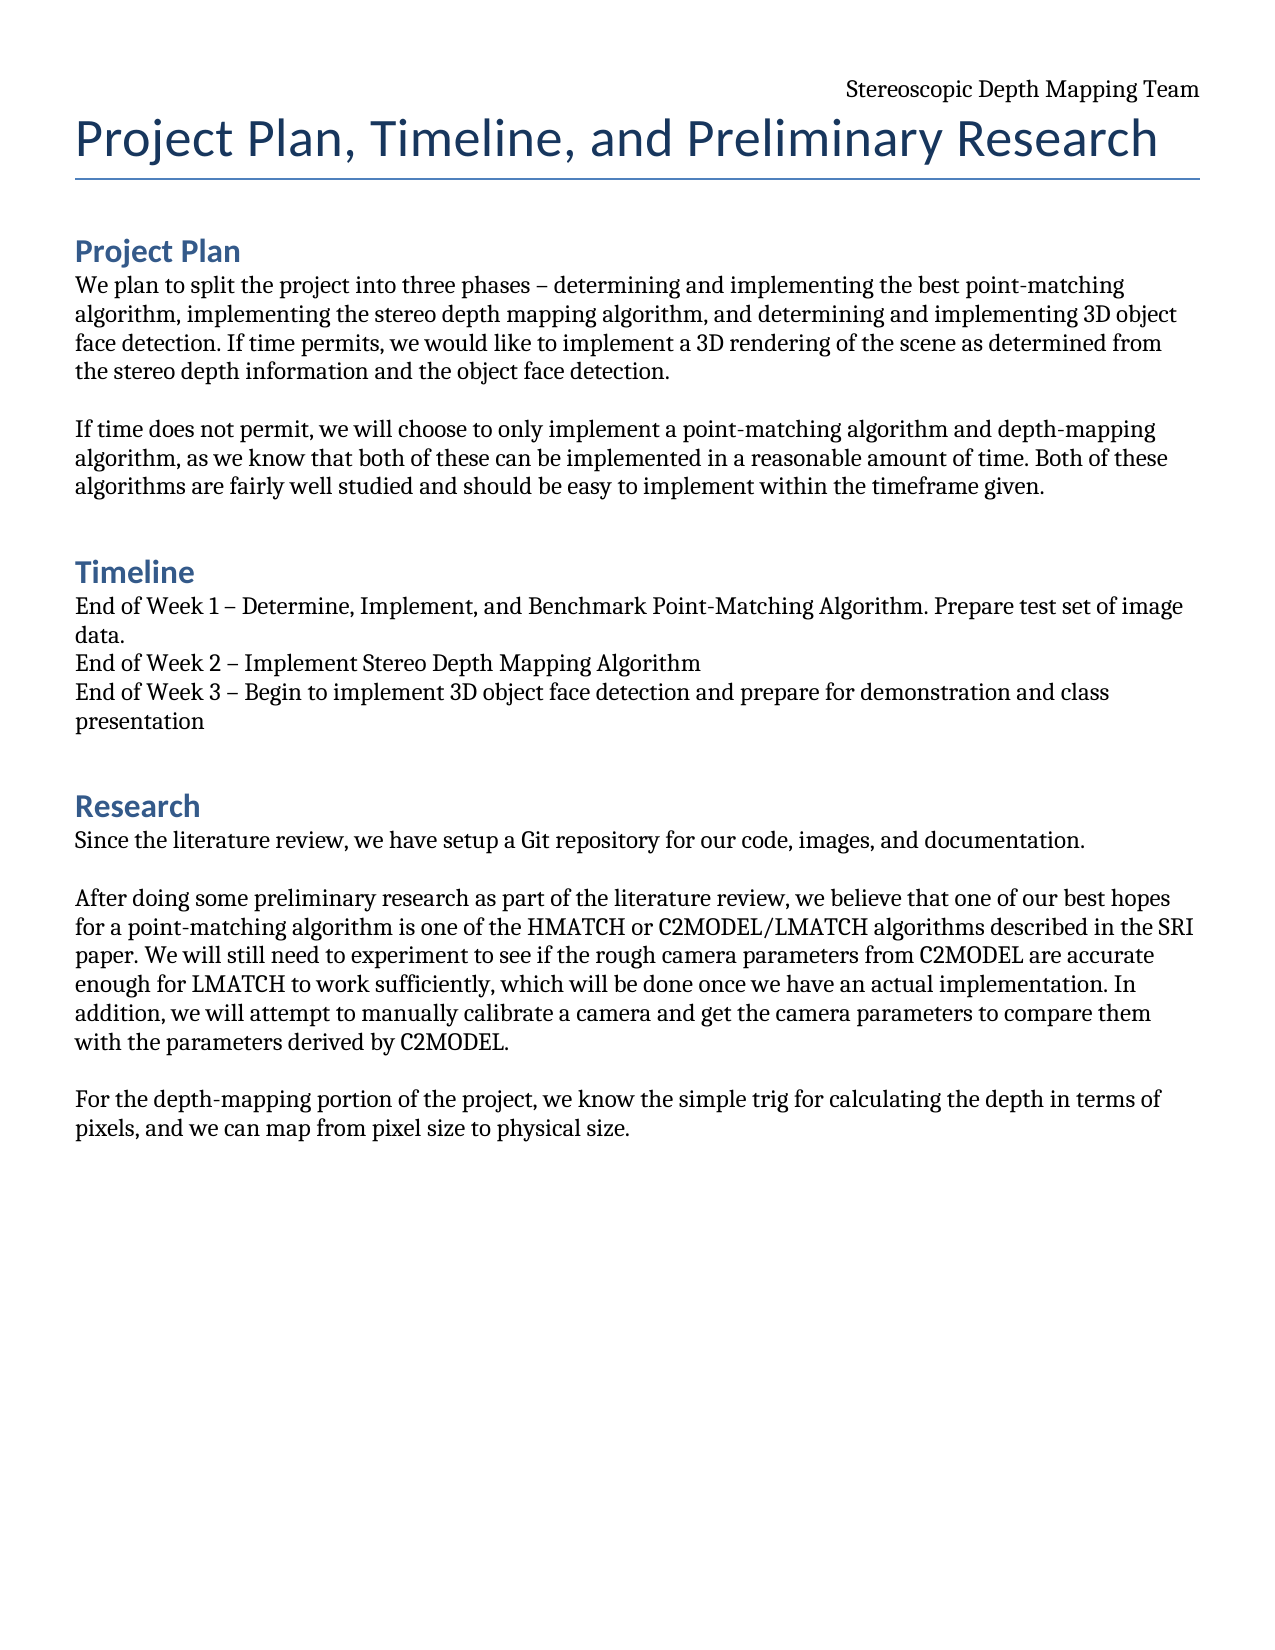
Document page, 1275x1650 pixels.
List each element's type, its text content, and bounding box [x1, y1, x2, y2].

text End of Week 3 – Begin to implement 3D object face detection and prepare for demonstration and class presentation [75, 678, 1200, 736]
text If time does not permit, we will choose to only implement a point-matching algorithm and depth-mapping algorithm, as we know that both of these can be implemented in a reasonable amount of time. Both of these algorithms are fairly well studied and should be easy to implement within the timeframe given. [75, 415, 1200, 501]
subtitle Research [75, 786, 1200, 826]
text We plan to split the project into three phases – determining and implementing the best point-matching algorithm, implementing the stereo depth mapping algorithm, and determining and implementing 3D object face detection. If time permits, we would like to implement a 3D rendering of the scene as determined from the stereo depth information and the object face detection. [75, 271, 1200, 386]
text Since the literature review, we have setup a Git repository for our code, images, and documentation. [75, 826, 1200, 855]
text For the depth-mapping portion of the project, we know the simple trig for calculating the depth in terms of pixels, and we can map from pixel size to physical size. [75, 1085, 1200, 1142]
text End of Week 2 – Implement Stereo Depth Mapping Algorithm [75, 649, 1200, 678]
text After doing some preliminary research as part of the literature review, we believe that one of our best hopes for a point-matching algorithm is one of the HMATCH or C2MODEL/LMATCH algorithms described in the SRI paper. We will still need to experiment to see if the rough camera parameters from C2MODEL are accurate enough for LMATCH to work sufficiently, which will be done once we have an actual implementation. In addition, we will attempt to manually calibrate a camera and get the camera parameters to compare them with the parameters derived by C2MODEL. [75, 884, 1200, 1056]
subtitle Project Plan [75, 230, 1200, 271]
title Project Plan, Timeline, and Preliminary Research [75, 104, 1200, 178]
text Stereoscopic Depth Mapping Team [75, 75, 1200, 104]
subtitle Timeline [75, 551, 1200, 592]
text End of Week 1 – Determine, Implement, and Benchmark Point-Matching Algorithm. Prepare test set of image data. [75, 592, 1200, 649]
